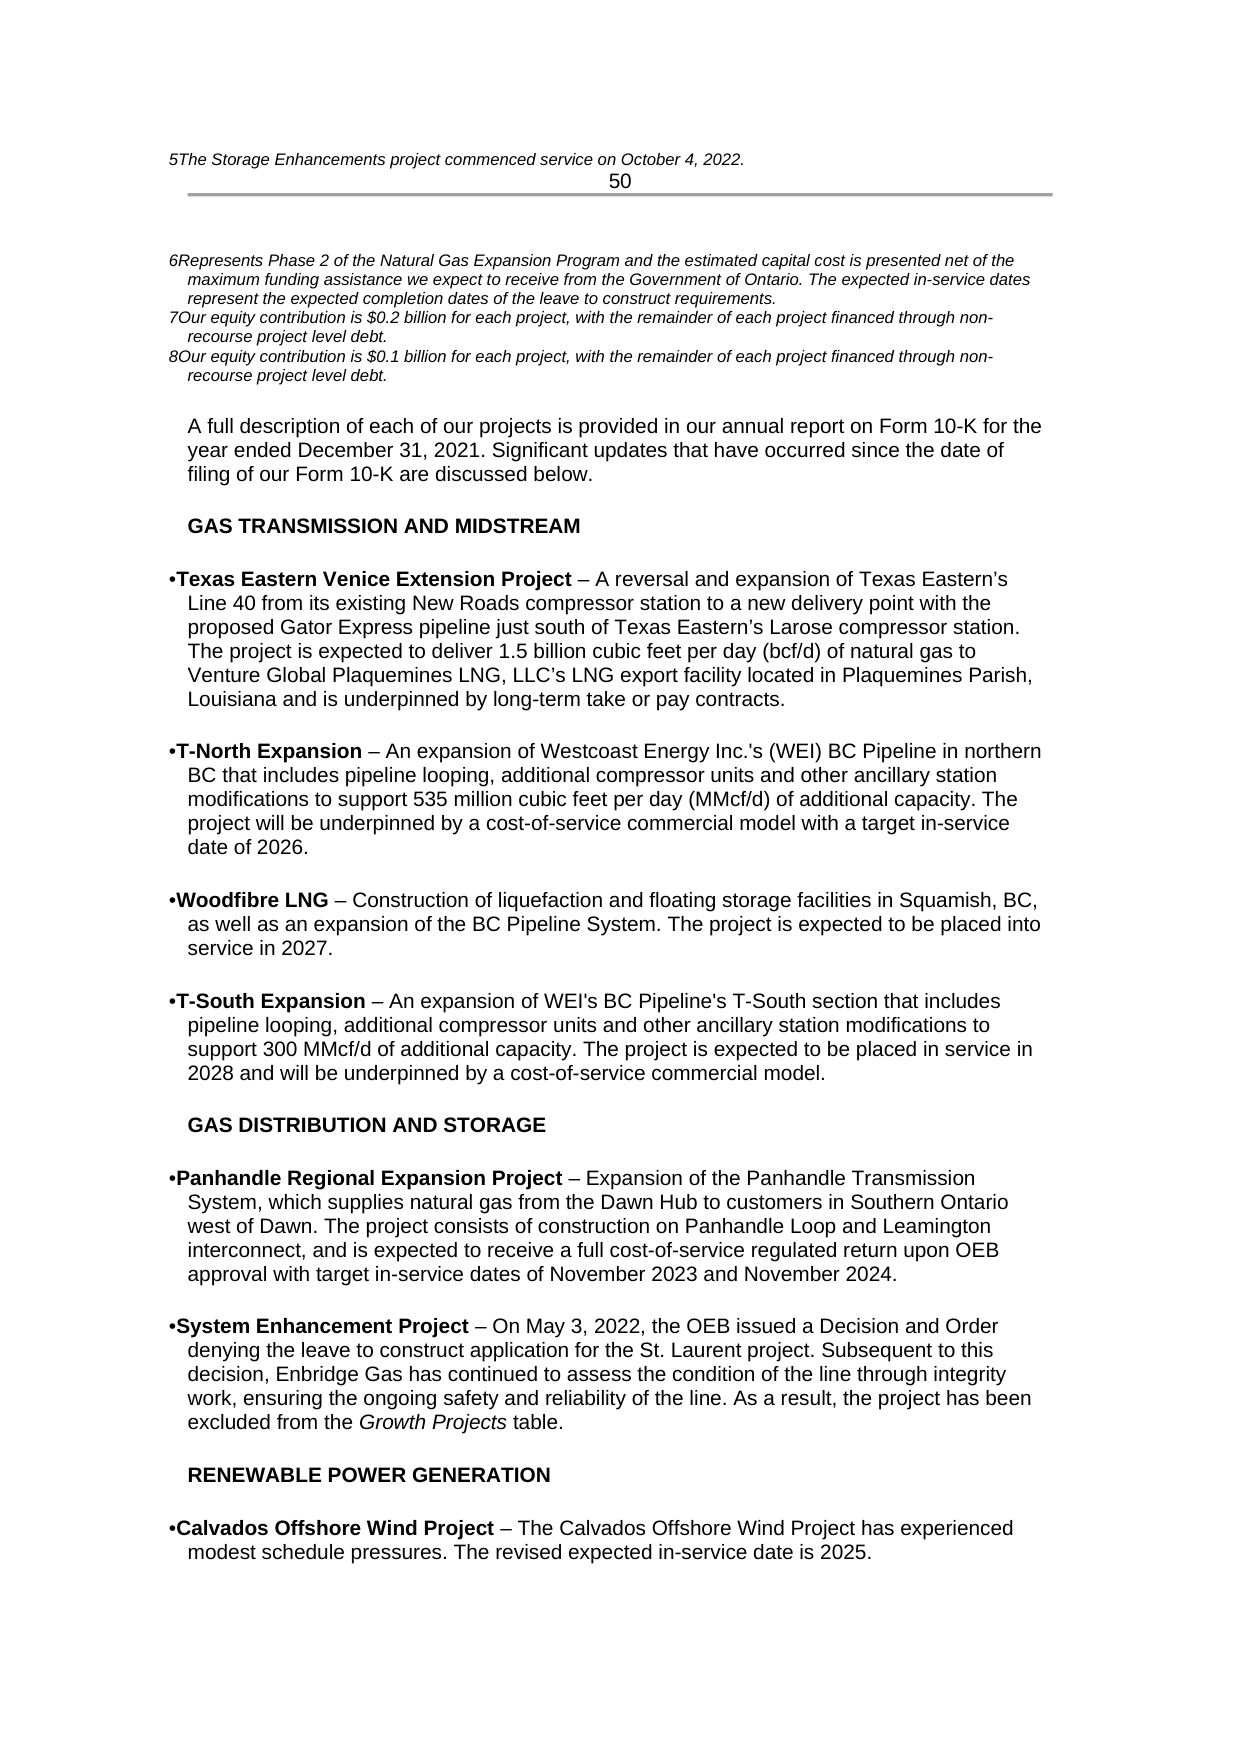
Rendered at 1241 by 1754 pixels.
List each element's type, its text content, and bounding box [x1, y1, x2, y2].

text GAS DISTRIBUTION AND STORAGE [187, 1113, 1053, 1137]
text •T-South Expansion – An expansion of WEI's BC Pipeline's T-South section that includes pipeline looping, additional compressor units and other ancillary station modifications to support 300 MMcf/d of additional capacity. The project is expected to be placed in service in 2028 and will be underpinned by a cost-of-service commercial model. [169, 988, 1053, 1084]
text 8Our equity contribution is $0.1 billion for each project, with the remainder of each project financed through non-recourse project level debt. [169, 346, 1053, 385]
text 5The Storage Enhancements project commenced service on October 4, 2022. [169, 150, 1053, 169]
text •Texas Eastern Venice Extension Project – A reversal and expansion of Texas Eastern’s Line 40 from its existing New Roads compressor station to a new delivery point with the proposed Gator Express pipeline just south of Texas Eastern’s Larose compressor station. The project is expected to deliver 1.5 billion cubic feet per day (bcf/d) of natural gas to Venture Global Plaquemines LNG, LLC’s LNG export facility located in Plaquemines Parish, Louisiana and is underpinned by long-term take or pay contracts. [169, 567, 1053, 711]
text •Woodfibre LNG – Construction of liquefaction and floating storage facilities in Squamish, BC, as well as an expansion of the BC Pipeline System. The project is expected to be placed into service in 2027. [169, 888, 1053, 960]
text •Panhandle Regional Expansion Project – Expansion of the Panhandle Transmission System, which supplies natural gas from the Dawn Hub to customers in Southern Ontario west of Dawn. The project consists of construction on Panhandle Loop and Leamington interconnect, and is expected to receive a full cost-of-service regulated return upon OEB approval with target in-service dates of November 2023 and November 2024. [169, 1166, 1053, 1286]
text 50 [187, 169, 1053, 193]
text 6Represents Phase 2 of the Natural Gas Expansion Program and the estimated capital cost is presented net of the maximum funding assistance we expect to receive from the Government of Ontario. The expected in-service dates represent the expected completion dates of the leave to construct requirements. [169, 251, 1053, 308]
text •System Enhancement Project – On May 3, 2022, the OEB issued a Decision and Order denying the leave to construct application for the St. Laurent project. Subsequent to this decision, Enbridge Gas has continued to assess the condition of the line through integrity work, ensuring the ongoing safety and reliability of the line. As a result, the project has been excluded from the Growth Projects table. [169, 1314, 1053, 1434]
text •Calvados Offshore Wind Project – The Calvados Offshore Wind Project has experienced modest schedule pressures. The revised expected in-service date is 2025. [169, 1516, 1053, 1563]
text RENEWABLE POWER GENERATION [187, 1463, 1053, 1487]
text •T-North Expansion – An expansion of Westcoast Energy Inc.'s (WEI) BC Pipeline in northern BC that includes pipeline looping, additional compressor units and other ancillary station modifications to support 535 million cubic feet per day (MMcf/d) of additional capacity. The project will be underpinned by a cost-of-service commercial model with a target in-service date of 2026. [169, 739, 1053, 859]
text 7Our equity contribution is $0.2 billion for each project, with the remainder of each project financed through non-recourse project level debt. [169, 308, 1053, 346]
text A full description of each of our projects is provided in our annual report on Form 10-K for the year ended December 31, 2021. Significant updates that have occurred since the date of filing of our Form 10-K are discussed below. [187, 413, 1053, 485]
text GAS TRANSMISSION AND MIDSTREAM [187, 514, 1053, 538]
